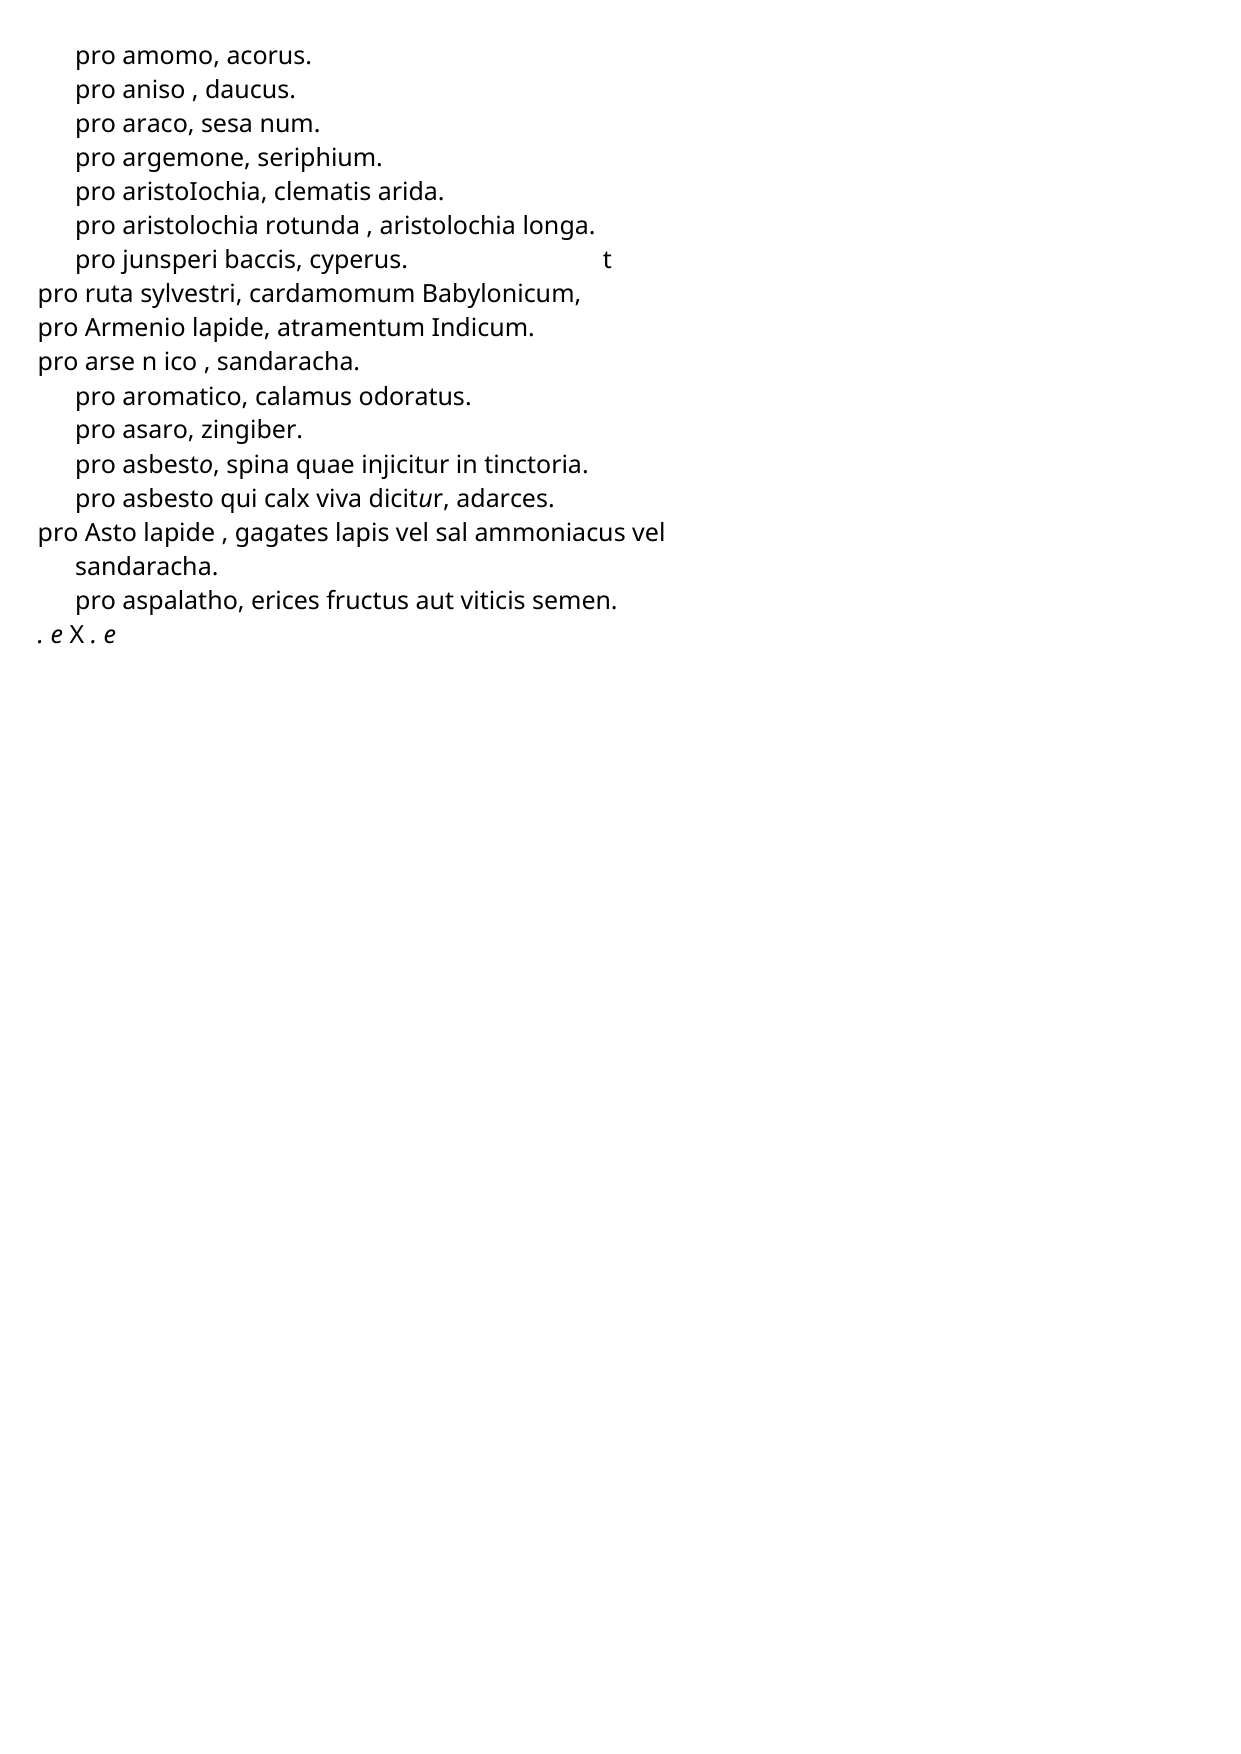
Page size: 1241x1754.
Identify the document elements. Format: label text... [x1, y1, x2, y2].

text pro ruta sylvestri, cardamomum Babylonicum, pro Armenio lapide, atramentum Indicum. pro arse n ico , sandaracha. [37, 276, 1203, 378]
text pro argemone, seriphium. [37, 140, 1203, 174]
text pro aspalatho, erices fructus aut viticis semen. . e X . e [37, 582, 1203, 651]
text pro aniso , daucus. [37, 72, 1203, 106]
text pro asbesto qui calx viva dicitur, adarces. [37, 480, 1203, 514]
text pro aristoIochia, clematis arida. [37, 174, 1203, 208]
text pro amomo, acorus. [37, 37, 1203, 72]
text pro Asto lapide , gagates lapis vel sal ammoniacus vel sandaracha. [37, 514, 1203, 582]
text pro aristolochia rotunda , aristolochia longa. [37, 208, 1203, 242]
text pro aromatico, calamus odoratus. [37, 378, 1203, 412]
text pro asbesto, spina quae injicitur in tinctoria. [37, 446, 1203, 480]
text pro junsperi baccis, cyperus. t [37, 242, 1203, 276]
text pro araco, sesa num. [37, 106, 1203, 140]
text pro asaro, zingiber. [37, 412, 1203, 446]
